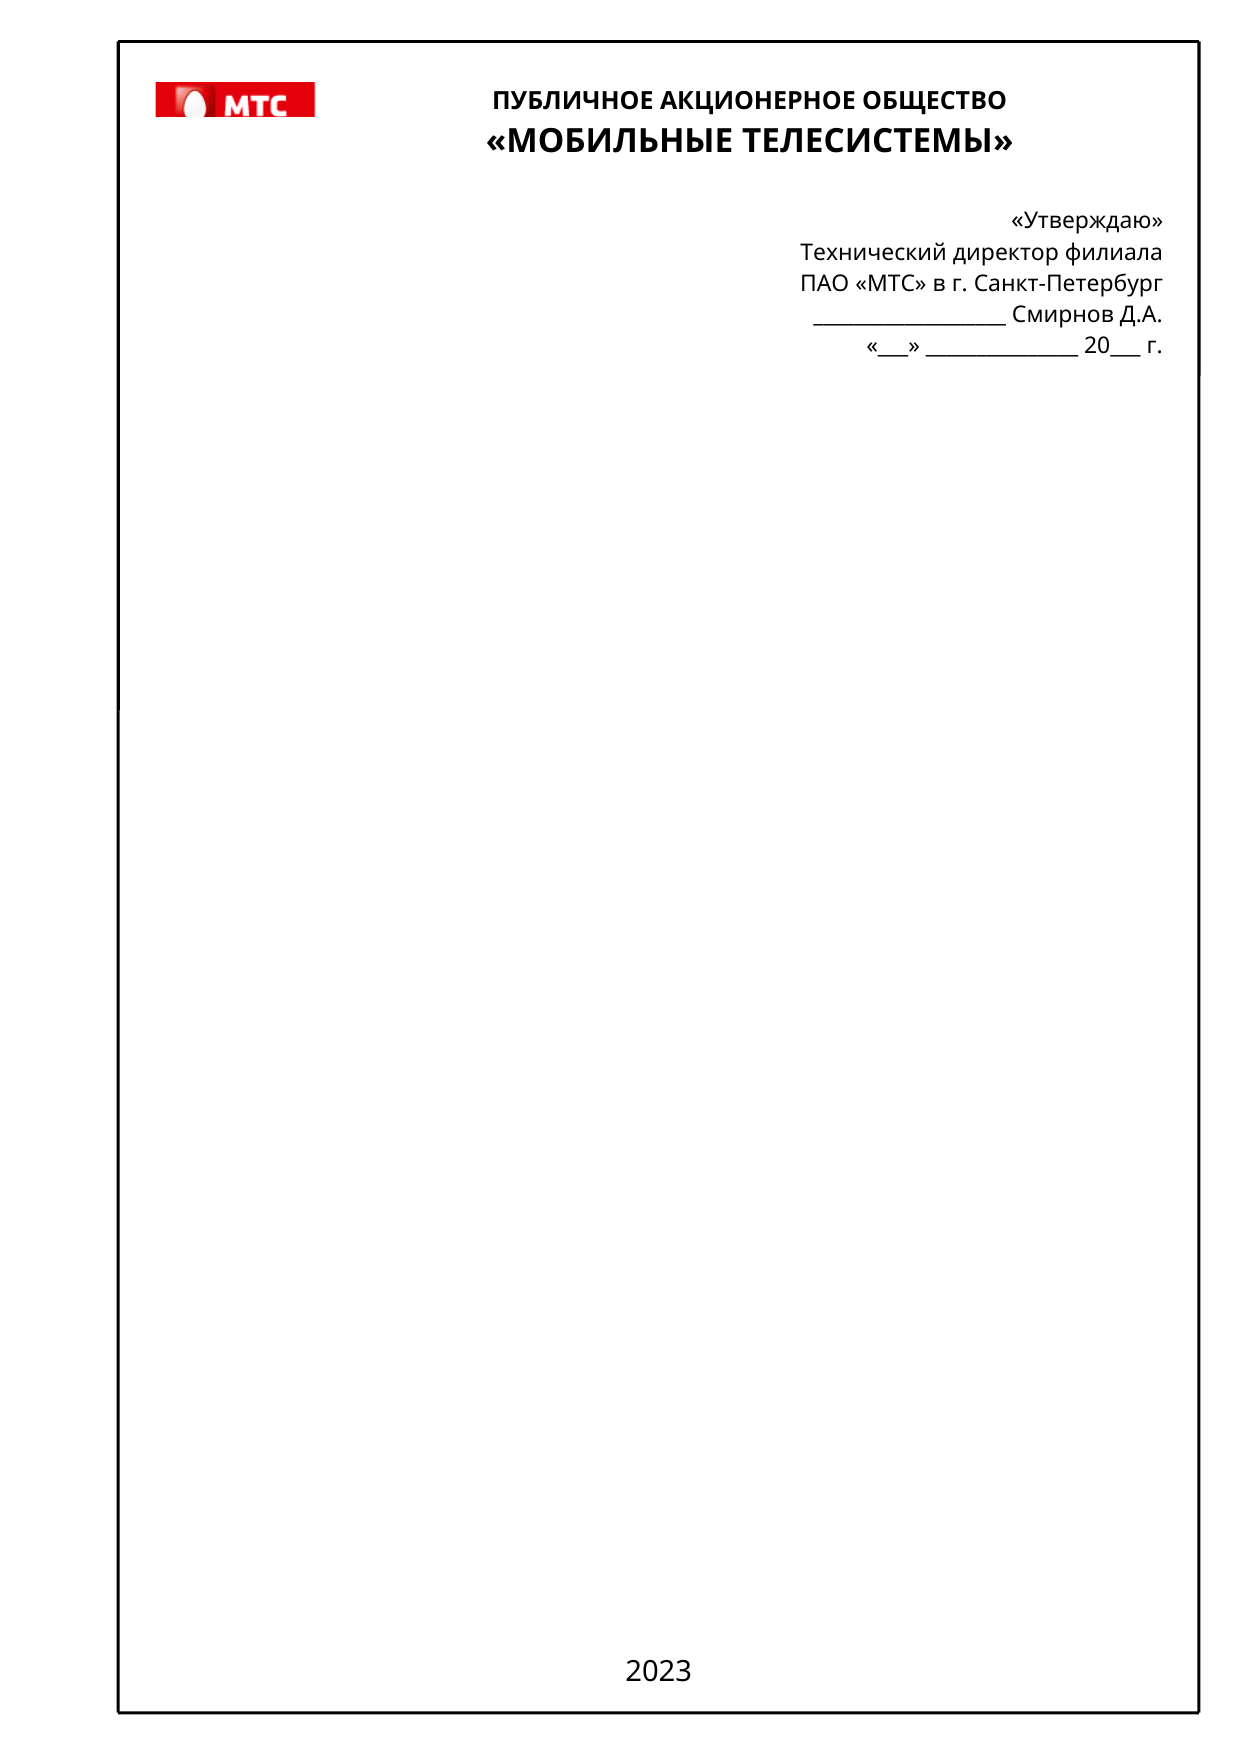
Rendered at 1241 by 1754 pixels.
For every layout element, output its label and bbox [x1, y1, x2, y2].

picture [155, 82, 318, 117]
